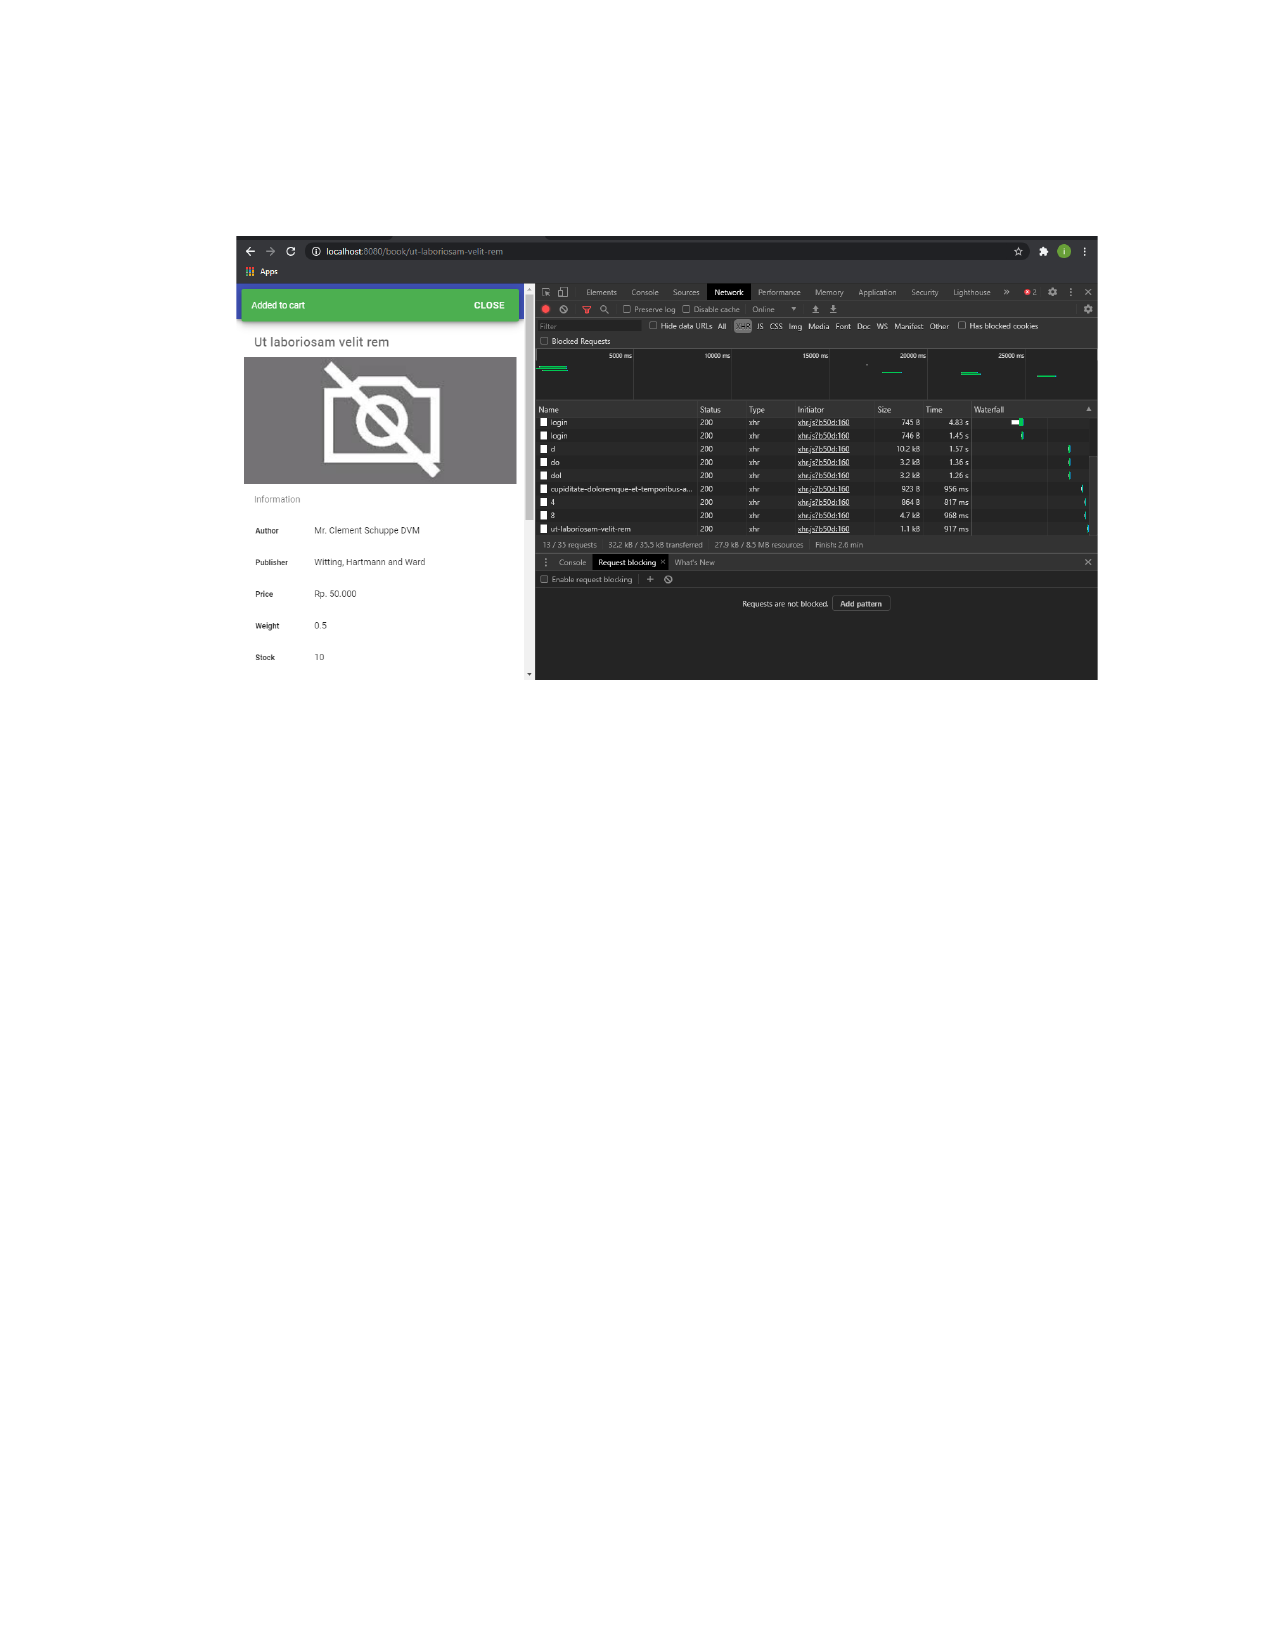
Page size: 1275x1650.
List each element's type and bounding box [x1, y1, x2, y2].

picture [236, 236, 1098, 680]
